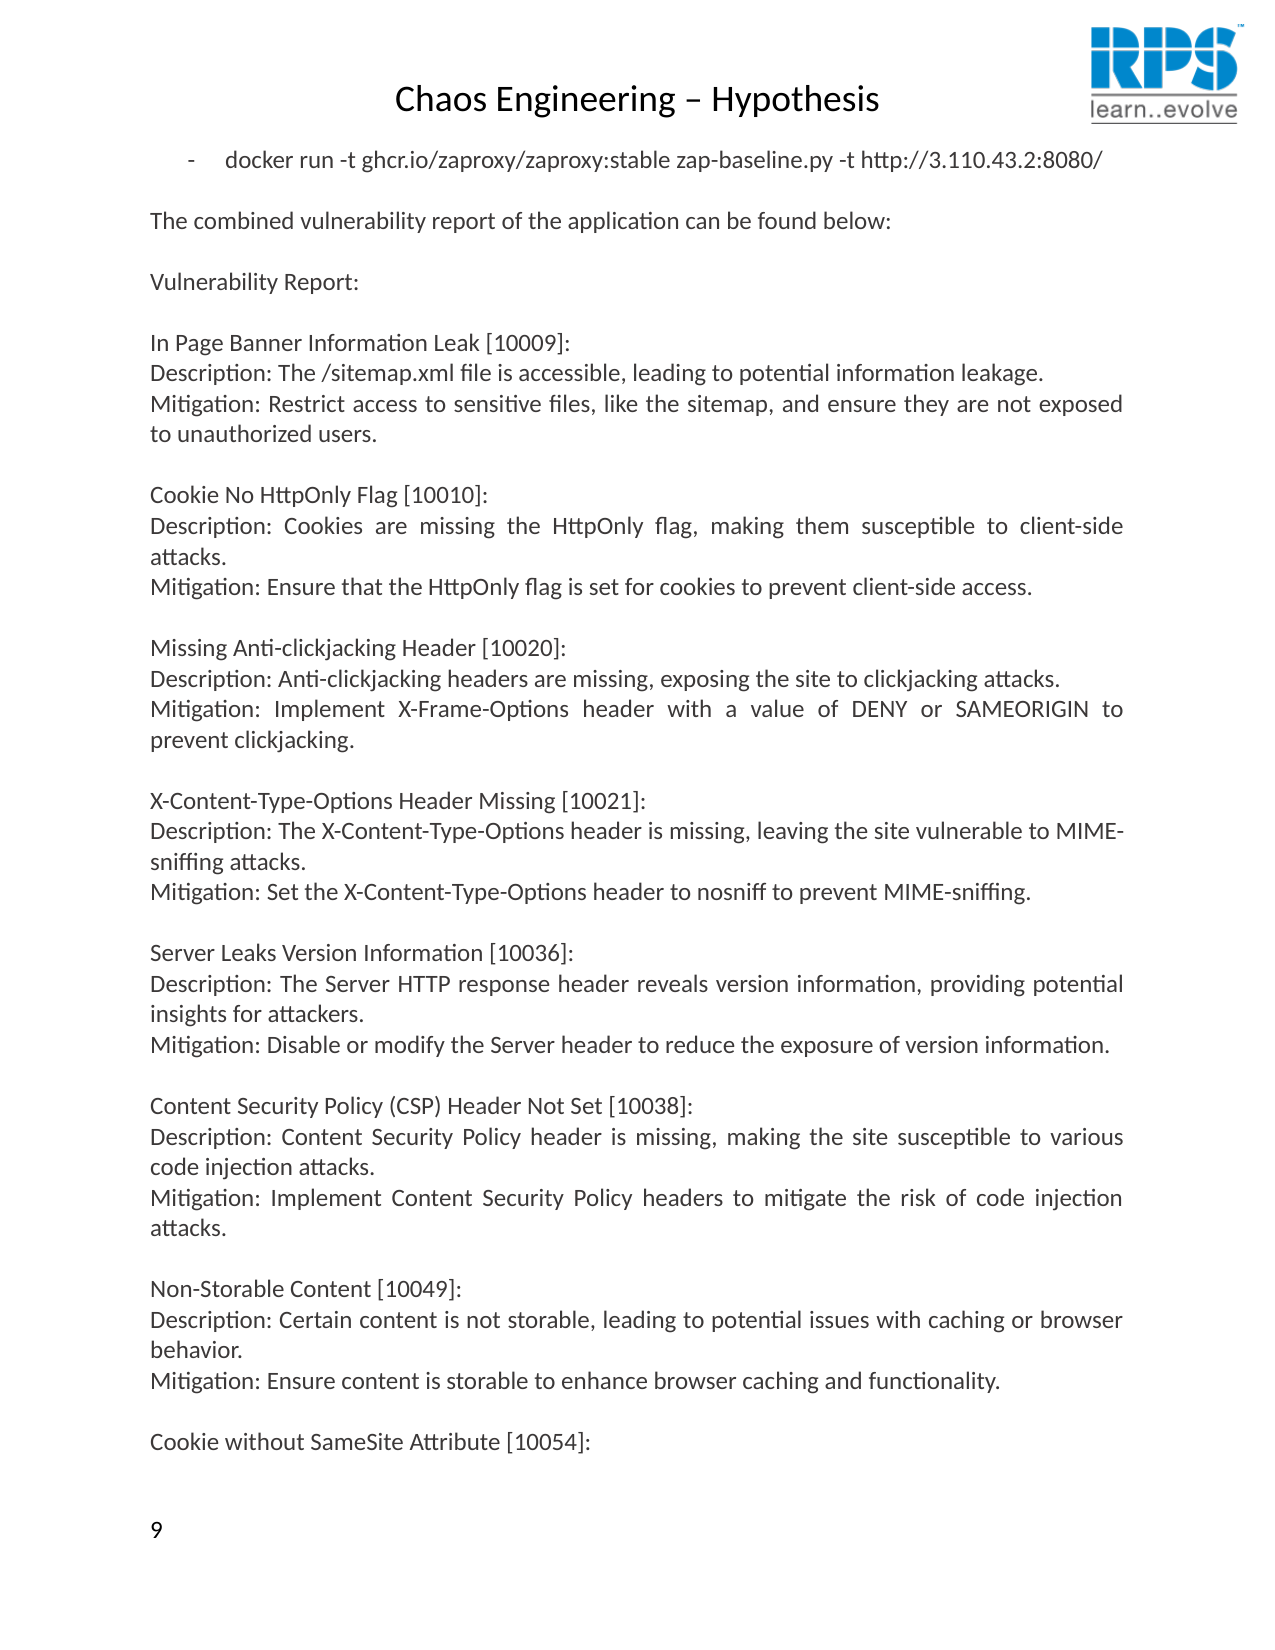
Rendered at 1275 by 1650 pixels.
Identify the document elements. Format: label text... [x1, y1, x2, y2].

text Server Leaks Version Information [10036]: [150, 937, 1125, 968]
text Description: The /sitemap.xml file is accessible, leading to potential information leakage. [150, 358, 1125, 388]
text Description: The X-Content-Type-Options header is missing, leaving the site vulnerable to MIME-sniffing attacks. [150, 815, 1125, 876]
text Description: The Server HTTP response header reveals version information, providing potential insights for attackers. [150, 968, 1125, 1029]
text Description: Content Security Policy header is missing, making the site susceptible to various code injection attacks. [150, 1121, 1125, 1182]
text Description: Certain content is not storable, leading to potential issues with caching or browser behavior. [150, 1304, 1125, 1365]
text In Page Banner Information Leak [10009]: [150, 327, 1125, 358]
text Vulnerability Report: [150, 266, 1125, 297]
text Mitigation: Implement Content Security Policy headers to mitigate the risk of code injection attacks. [150, 1182, 1125, 1243]
text Mitigation: Set the X-Content-Type-Options header to nosniff to prevent MIME-sniffing. [150, 876, 1125, 907]
text Cookie without SameSite Attribute [10054]: [150, 1426, 1125, 1456]
text Description: Cookies are missing the HttpOnly flag, making them susceptible to client-side attacks. [150, 510, 1125, 571]
text Mitigation: Ensure that the HttpOnly flag is set for cookies to prevent client-side access. [150, 571, 1125, 602]
text Mitigation: Implement X-Frame-Options header with a value of DENY or SAMEORIGIN to prevent clickjacking. [150, 693, 1125, 754]
text Content Security Policy (CSP) Header Not Set [10038]: [150, 1090, 1125, 1121]
text Cookie No HttpOnly Flag [10010]: [150, 480, 1125, 510]
text Non-Storable Content [10049]: [150, 1273, 1125, 1304]
text Mitigation: Ensure content is storable to enhance browser caching and functionality. [150, 1365, 1125, 1395]
text Mitigation: Restrict access to sensitive files, like the sitemap, and ensure they are not exposed to unauthorized users. [150, 388, 1125, 449]
picture [1091, 24, 1245, 124]
text Mitigation: Disable or modify the Server header to reduce the exposure of version information. [150, 1029, 1125, 1059]
text Description: Anti-clickjacking headers are missing, exposing the site to clickjacking attacks. [150, 663, 1125, 693]
list docker run -t ghcr.io/zaproxy/zaproxy:stable zap-baseline.py -t http://3.110.43.2:8080/ [187, 144, 1125, 174]
text The combined vulnerability report of the application can be found below: [150, 205, 1125, 236]
text Missing Anti-clickjacking Header [10020]: [150, 632, 1125, 663]
text X-Content-Type-Options Header Missing [10021]: [150, 785, 1125, 815]
